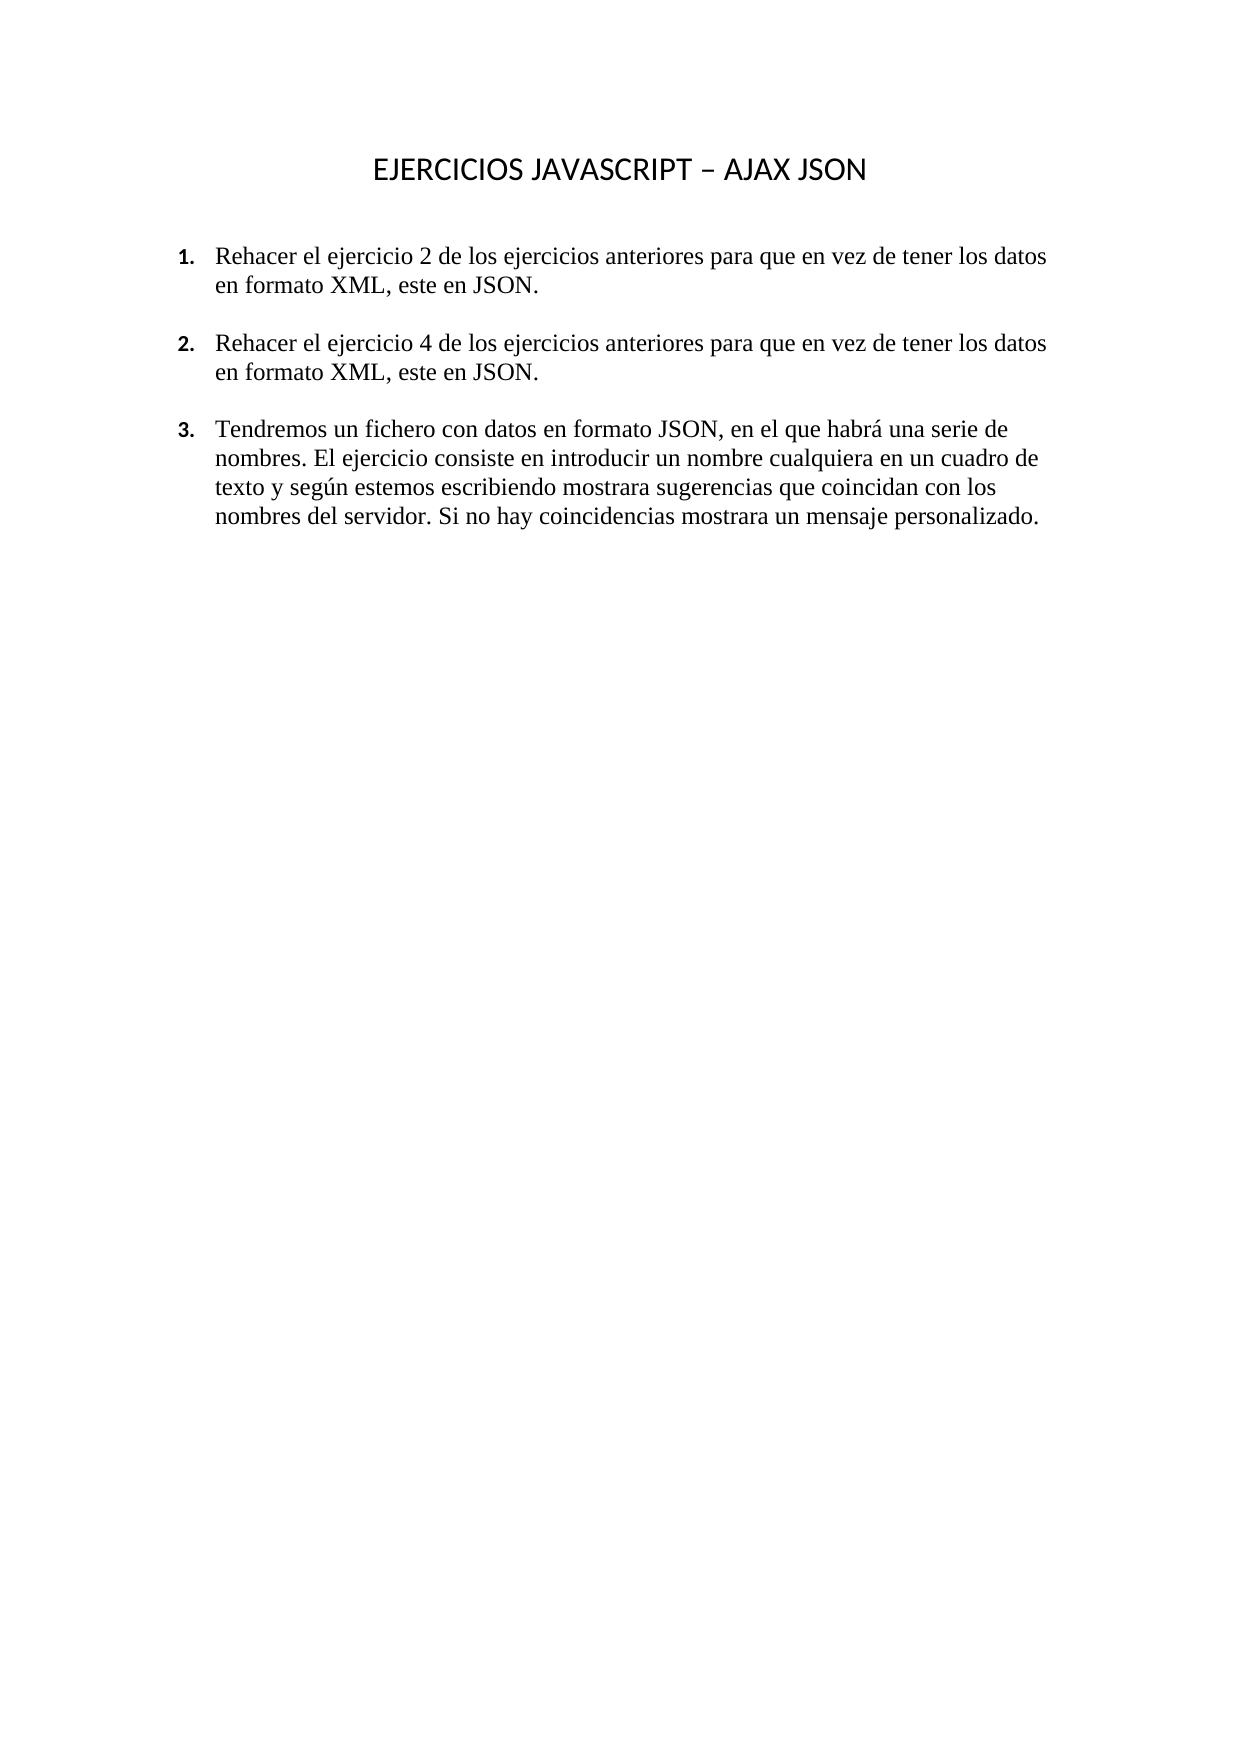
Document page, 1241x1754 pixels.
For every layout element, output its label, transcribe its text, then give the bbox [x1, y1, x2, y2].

text EJERCICIOS JAVASCRIPT – AJAX JSON [177, 148, 1063, 188]
list Rehacer el ejercicio 4 de los ejercicios anteriores para que en vez de tener los datos en formato XML, este en JSON. [177, 328, 1063, 386]
list Rehacer el ejercicio 2 de los ejercicios anteriores para que en vez de tener los datos en formato XML, este en JSON. [177, 241, 1063, 299]
list Tendremos un fichero con datos en formato JSON, en el que habrá una serie de nombres. El ejercicio consiste en introducir un nombre cualquiera en un cuadro de texto y según estemos escribiendo mostrara sugerencias que coincidan con los nombres del servidor. Si no hay coincidencias mostrara un mensaje personalizado. [177, 414, 1063, 529]
